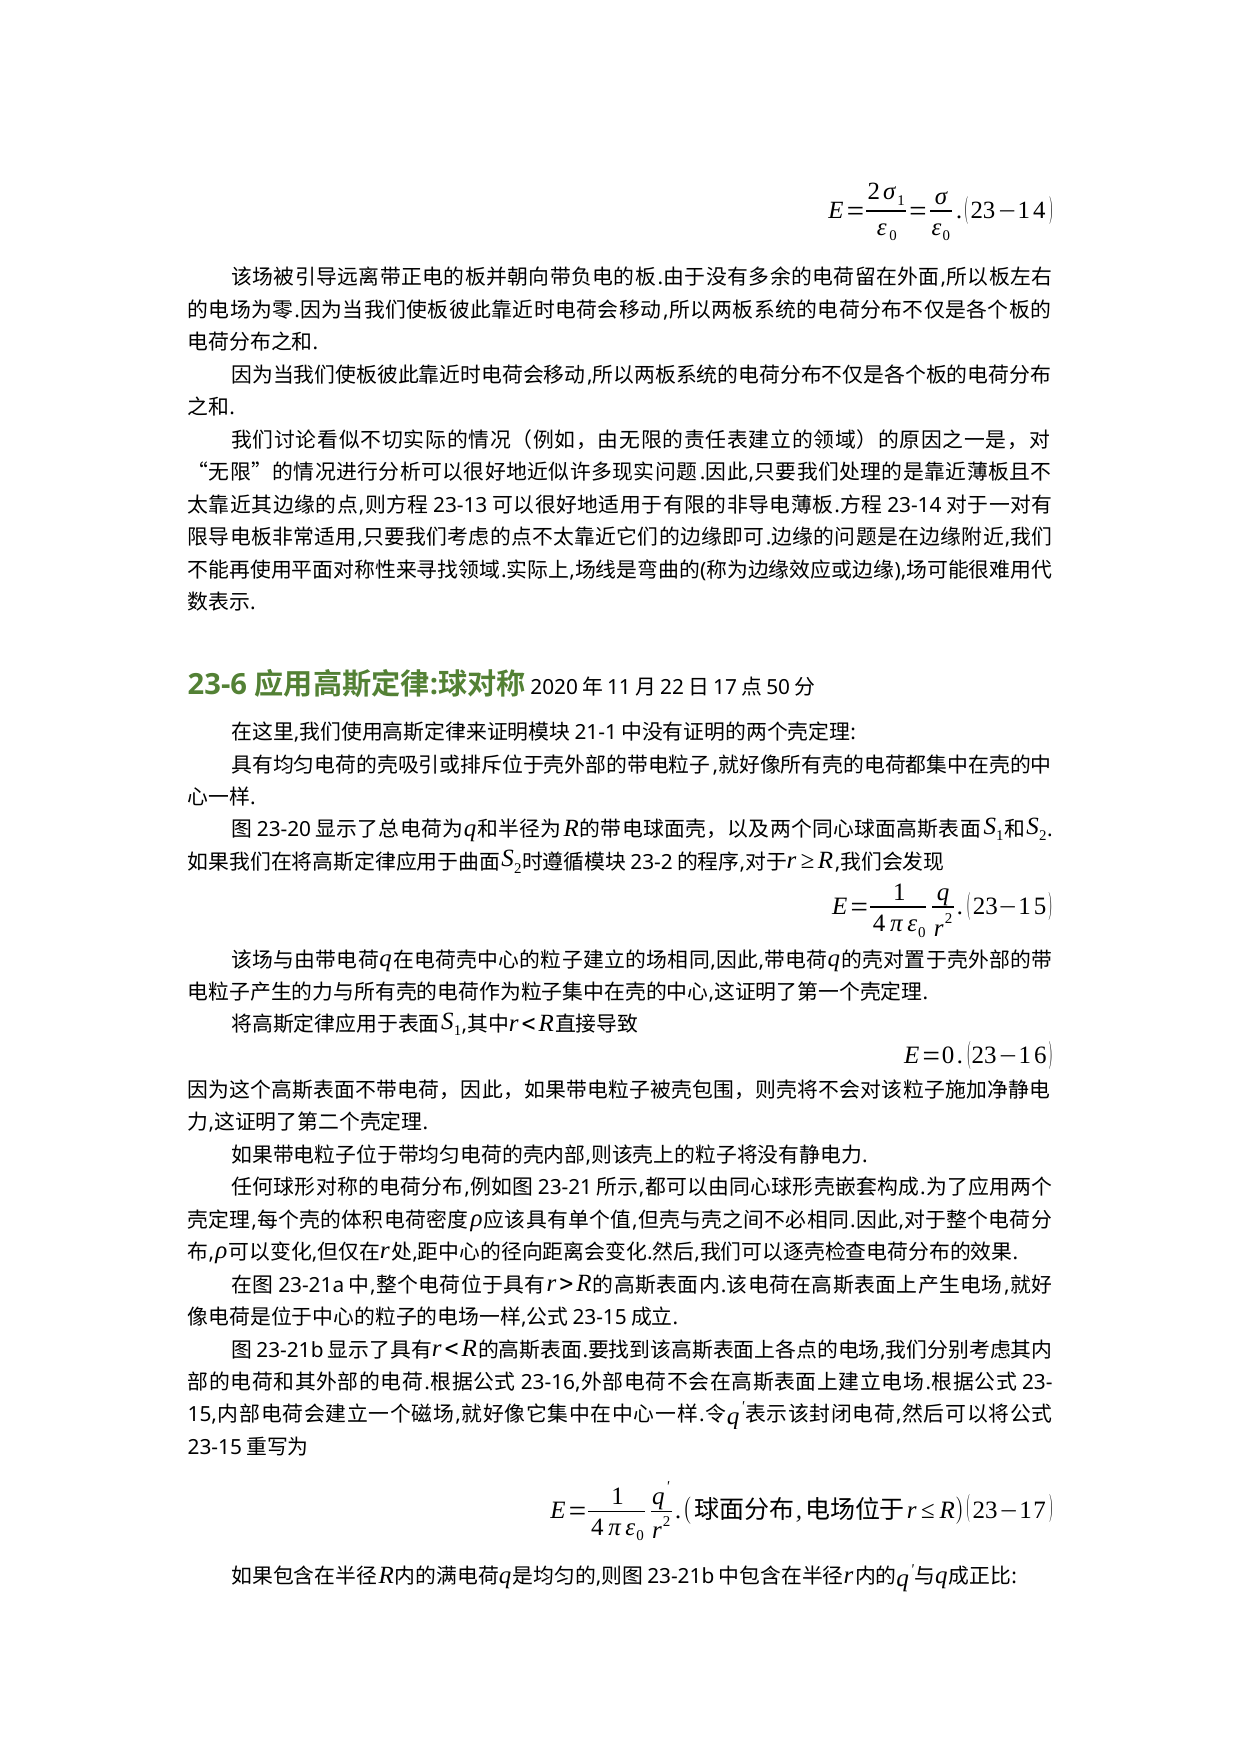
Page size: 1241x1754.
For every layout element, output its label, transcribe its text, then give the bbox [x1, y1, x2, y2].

text 因为这个高斯表面不带电荷，因此，如果带电粒子被壳包围，则壳将不会对该粒子施加净静电力,这证明了第二个壳定理. [187, 1072, 1053, 1137]
text 将高斯定律应用于表面,其中直接导致 [187, 1007, 1053, 1039]
text 在这里,我们使用高斯定律来证明模块21-1中没有证明的两个壳定理: [187, 714, 1053, 747]
text 因为当我们使板彼此靠近时电荷会移动,所以两板系统的电荷分布不仅是各个板的电荷分布之和. [187, 357, 1053, 422]
text 我们讨论看似不切实际的情况（例如，由无限的责任表建立的领域）的原因之一是，对“无限”的情况进行分析可以很好地近似许多现实问题.因此,只要我们处理的是靠近薄板且不太靠近其边缘的点,则方程23-13可以很好地适用于有限的非导电薄板.方程23-14对于一对有限导电板非常适用,只要我们考虑的点不太靠近它们的边缘即可.边缘的问题是在边缘附近,我们不能再使用平面对称性来寻找领域.实际上,场线是弯曲的(称为边缘效应或边缘),场可能很难用代数表示. [187, 422, 1053, 617]
text 如果包含在半径内的满电荷是均匀的,则图23-21b中包含在半径内的与成正比: [187, 1559, 1053, 1592]
text 23-6 应用高斯定律:球对称 2020年11月22日17点50分 [187, 649, 1053, 714]
text 具有均匀电荷的壳吸引或排斥位于壳外部的带电粒子,就好像所有壳的电荷都集中在壳的中心一样. [187, 747, 1053, 812]
text 图23-21b显示了具有的高斯表面.要找到该高斯表面上各点的电场,我们分别考虑其内部的电荷和其外部的电荷.根据公式23-16,外部电荷不会在高斯表面上建立电场.根据公式23-15,内部电荷会建立一个磁场,就好像它集中在中心一样.令表示该封闭电荷,然后可以将公式23-15重写为 [187, 1332, 1053, 1462]
text 该场被引导远离带正电的板并朝向带负电的板.由于没有多余的电荷留在外面,所以板左右的电场为零.因为当我们使板彼此靠近时电荷会移动,所以两板系统的电荷分布不仅是各个板的电荷分布之和. [187, 259, 1053, 357]
text 在图23-21a中,整个电荷位于具有的高斯表面内.该电荷在高斯表面上产生电场,就好像电荷是位于中心的粒子的电场一样,公式23-15成立. [187, 1267, 1053, 1332]
text 图23-20显示了总电荷为和半径为的带电球面壳，以及两个同心球面高斯表面和.如果我们在将高斯定律应用于曲面时遵循模块23-2的程序,对于,我们会发现 [187, 812, 1053, 877]
text 任何球形对称的电荷分布,例如图23-21所示,都可以由同心球形壳嵌套构成.为了应用两个壳定理,每个壳的体积电荷密度应该具有单个值,但壳与壳之间不必相同.因此,对于整个电荷分布,可以变化,但仅在处,距中心的径向距离会变化.然后,我们可以逐壳检查电荷分布的效果. [187, 1169, 1053, 1267]
text 该场与由带电荷在电荷壳中心的粒子建立的场相同,因此,带电荷的壳对置于壳外部的带电粒子产生的力与所有壳的电荷作为粒子集中在壳的中心,这证明了第一个壳定理. [187, 942, 1053, 1007]
text 如果带电粒子位于带均匀电荷的壳内部,则该壳上的粒子将没有静电力. [187, 1137, 1053, 1169]
